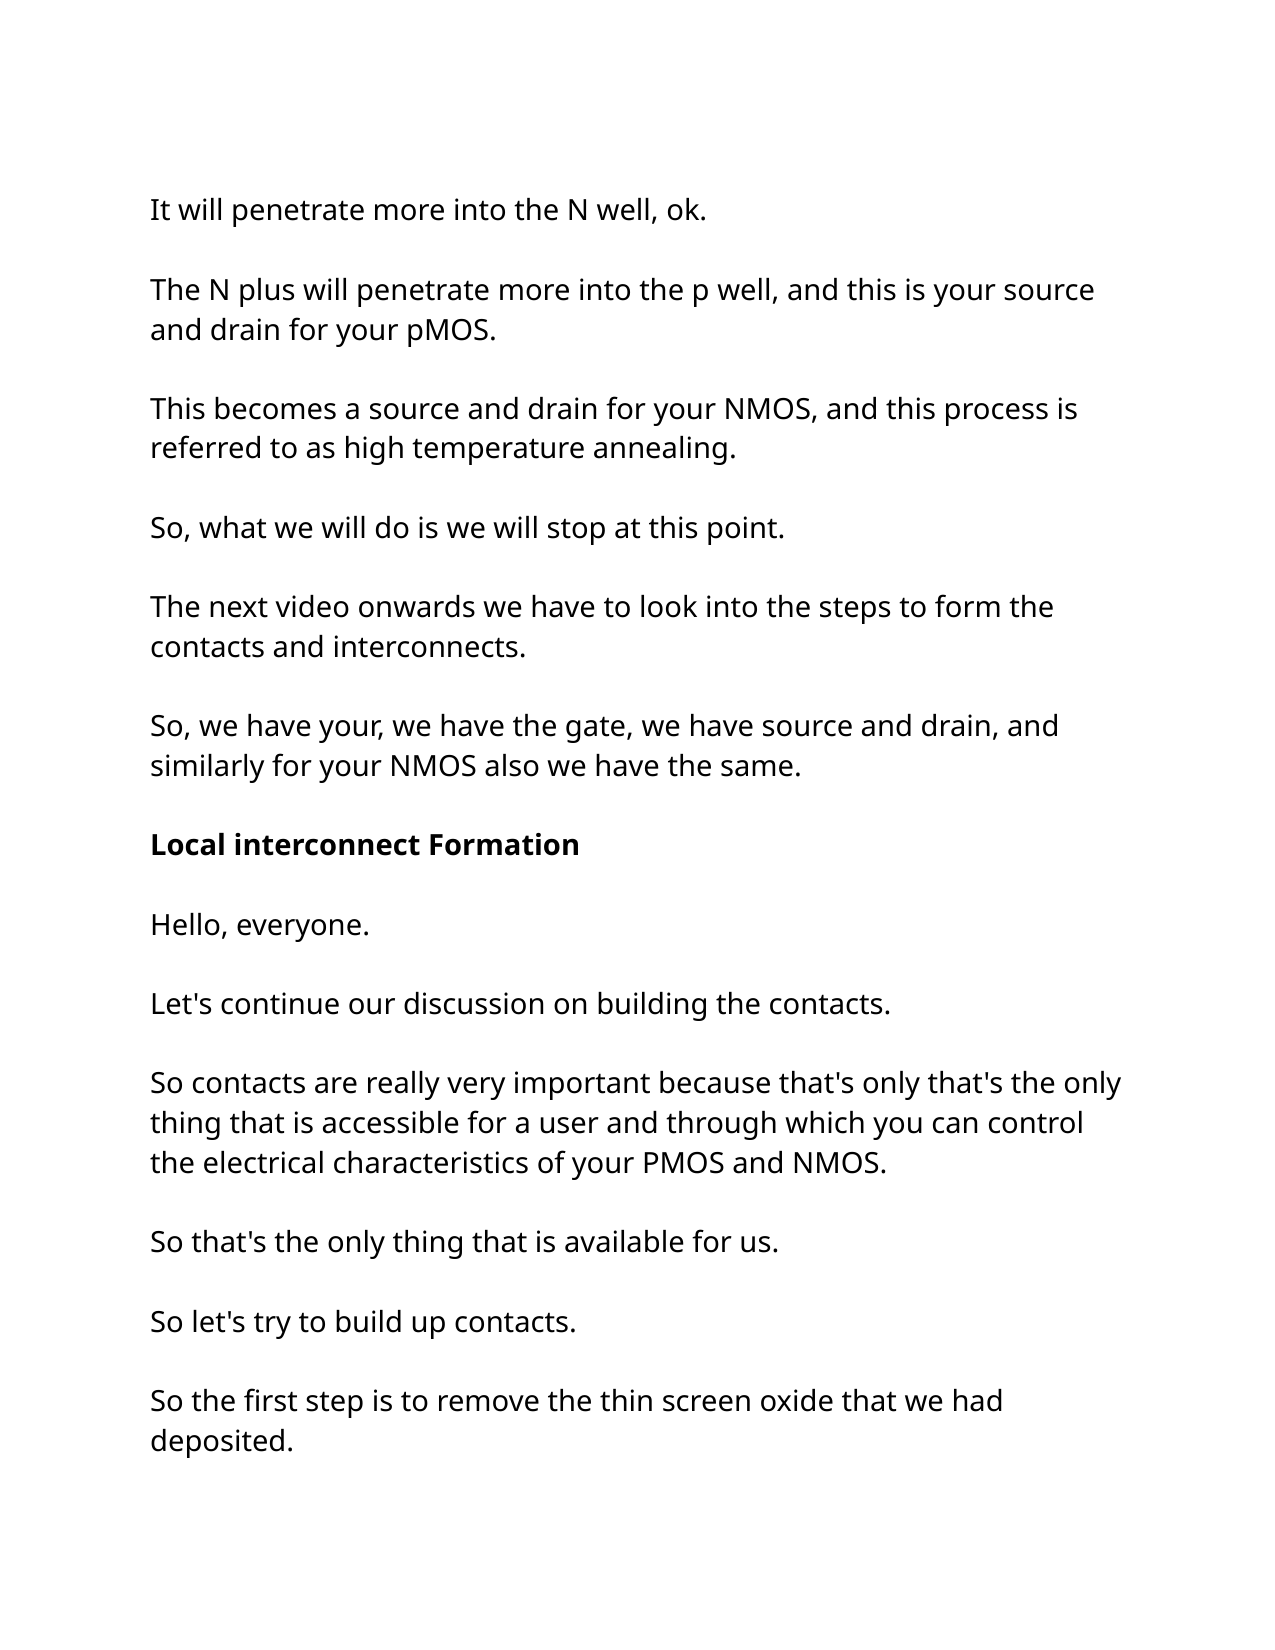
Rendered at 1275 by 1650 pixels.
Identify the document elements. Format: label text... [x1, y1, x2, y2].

text So that's the only thing that is available for us. [150, 1222, 1125, 1261]
text The next video onwards we have to look into the steps to form the contacts and interconnects. [150, 587, 1125, 666]
text Hello, everyone. [150, 904, 1125, 944]
text Let's continue our discussion on building the contacts. [150, 983, 1125, 1023]
text So let's try to build up contacts. [150, 1301, 1125, 1341]
text So, we have your, we have the gate, we have source and drain, and similarly for your NMOS also we have the same. [150, 706, 1125, 785]
text This becomes a source and drain for your NMOS, and this process is referred to as high temperature annealing. [150, 388, 1125, 467]
text The N plus will penetrate more into the p well, and this is your source and drain for your pMOS. [150, 269, 1125, 348]
text Local interconnect Formation [150, 825, 1125, 864]
text So, what we will do is we will stop at this point. [150, 507, 1125, 547]
text It will penetrate more into the N well, ok. [150, 190, 1125, 229]
text So the first step is to remove the thin screen oxide that we had deposited. [150, 1380, 1125, 1460]
text So contacts are really very important because that's only that's the only thing that is accessible for a user and through which you can control the electrical characteristics of your PMOS and NMOS. [150, 1063, 1125, 1182]
